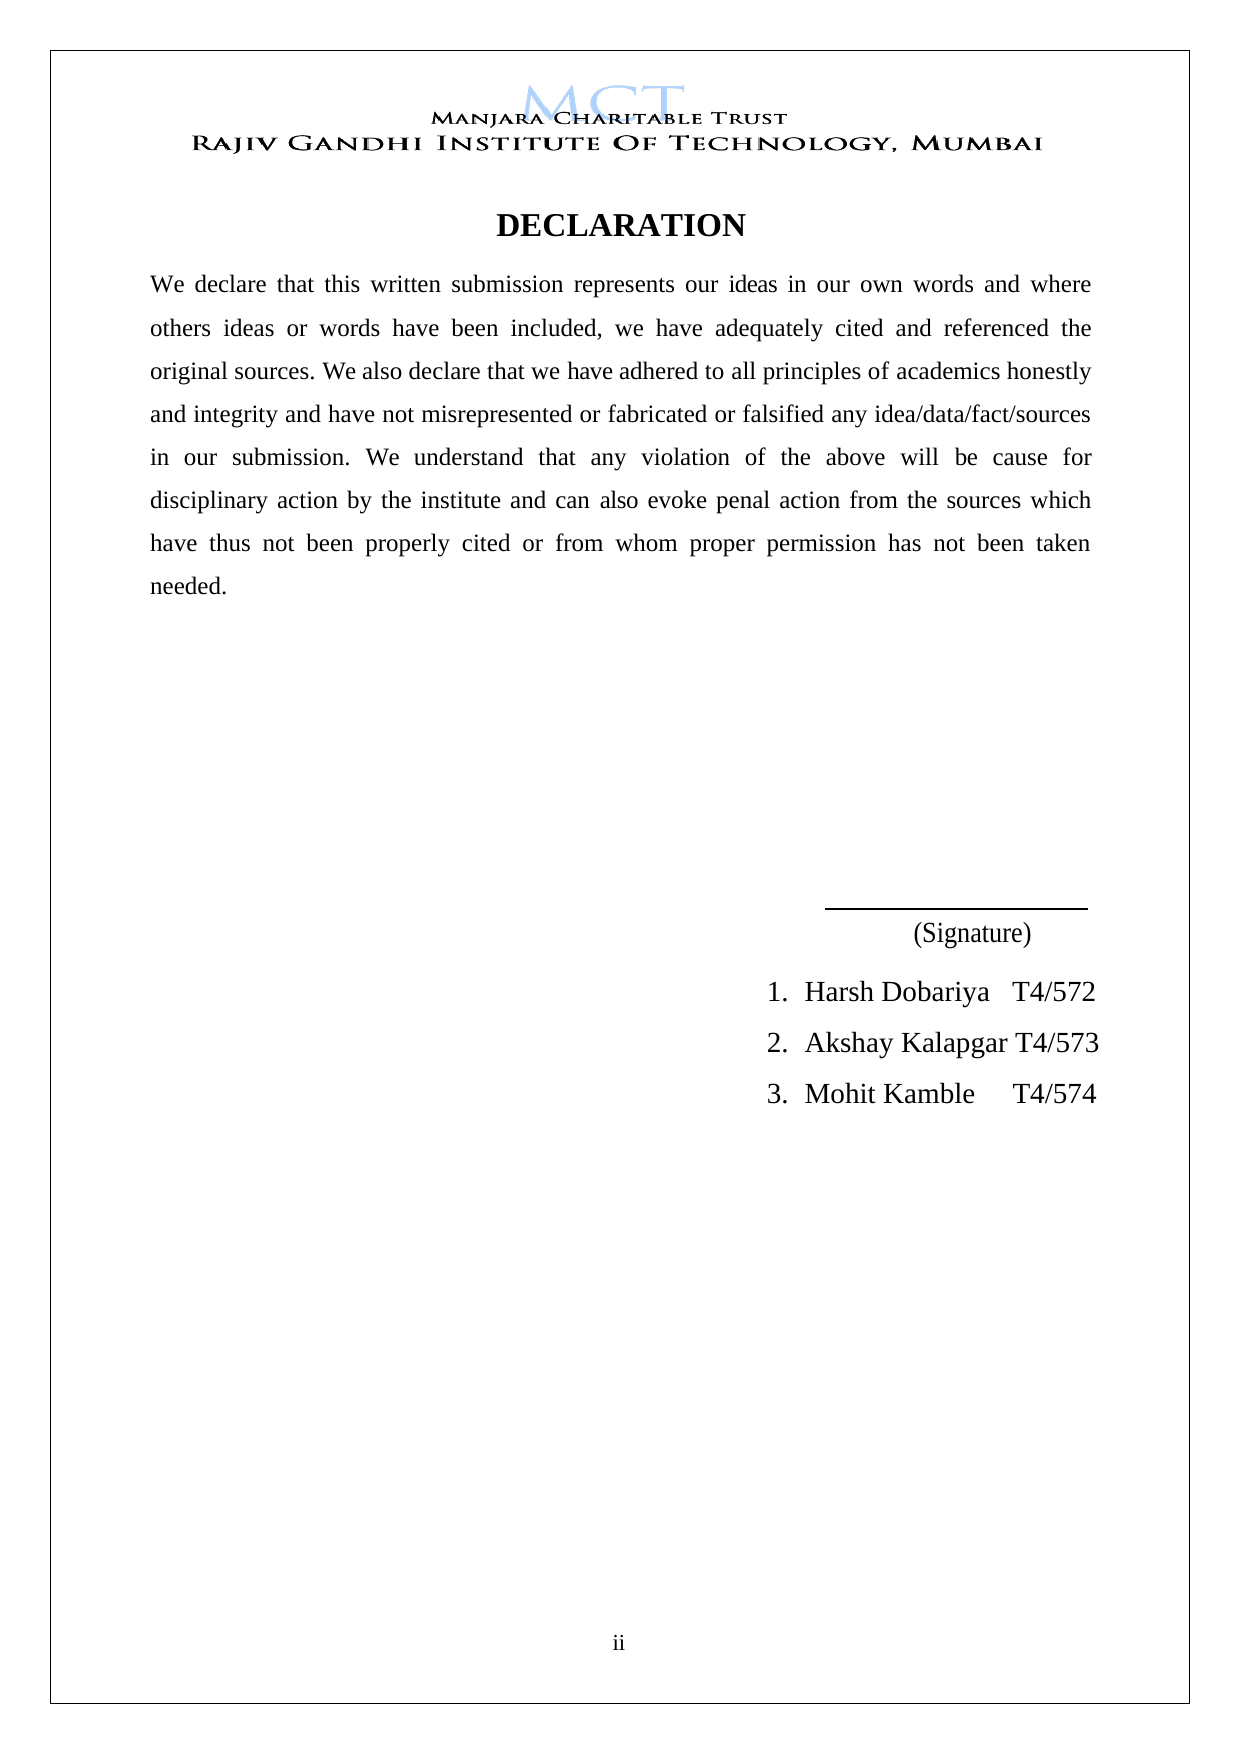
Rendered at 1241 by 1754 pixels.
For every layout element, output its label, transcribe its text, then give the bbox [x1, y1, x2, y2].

subtitle (Signature) [117, 909, 1031, 948]
text We declare that this written submission represents our ideas in our own words and where others ideas or words have been included, we have adequately cited and referenced the original sources. We also declare that we have adhered to all principles of academics honestly and integrity and have not misrepresented or fabricated or falsified any idea/data/fact/sources in our submission. We understand that any violation of the above will be cause for disciplinary action by the institute and can also evoke penal action from the sources which have thus not been properly cited or from whom proper permission has not been taken needed. [150, 269, 1092, 600]
text DECLARATION [202, 206, 1040, 244]
picture [191, 85, 1044, 154]
list Harsh Dobariya T4/572 [767, 974, 1128, 1008]
list Mohit Kamble T4/574 [767, 1076, 1128, 1110]
list Akshay Kalapgar T4/573 [767, 1025, 1128, 1059]
